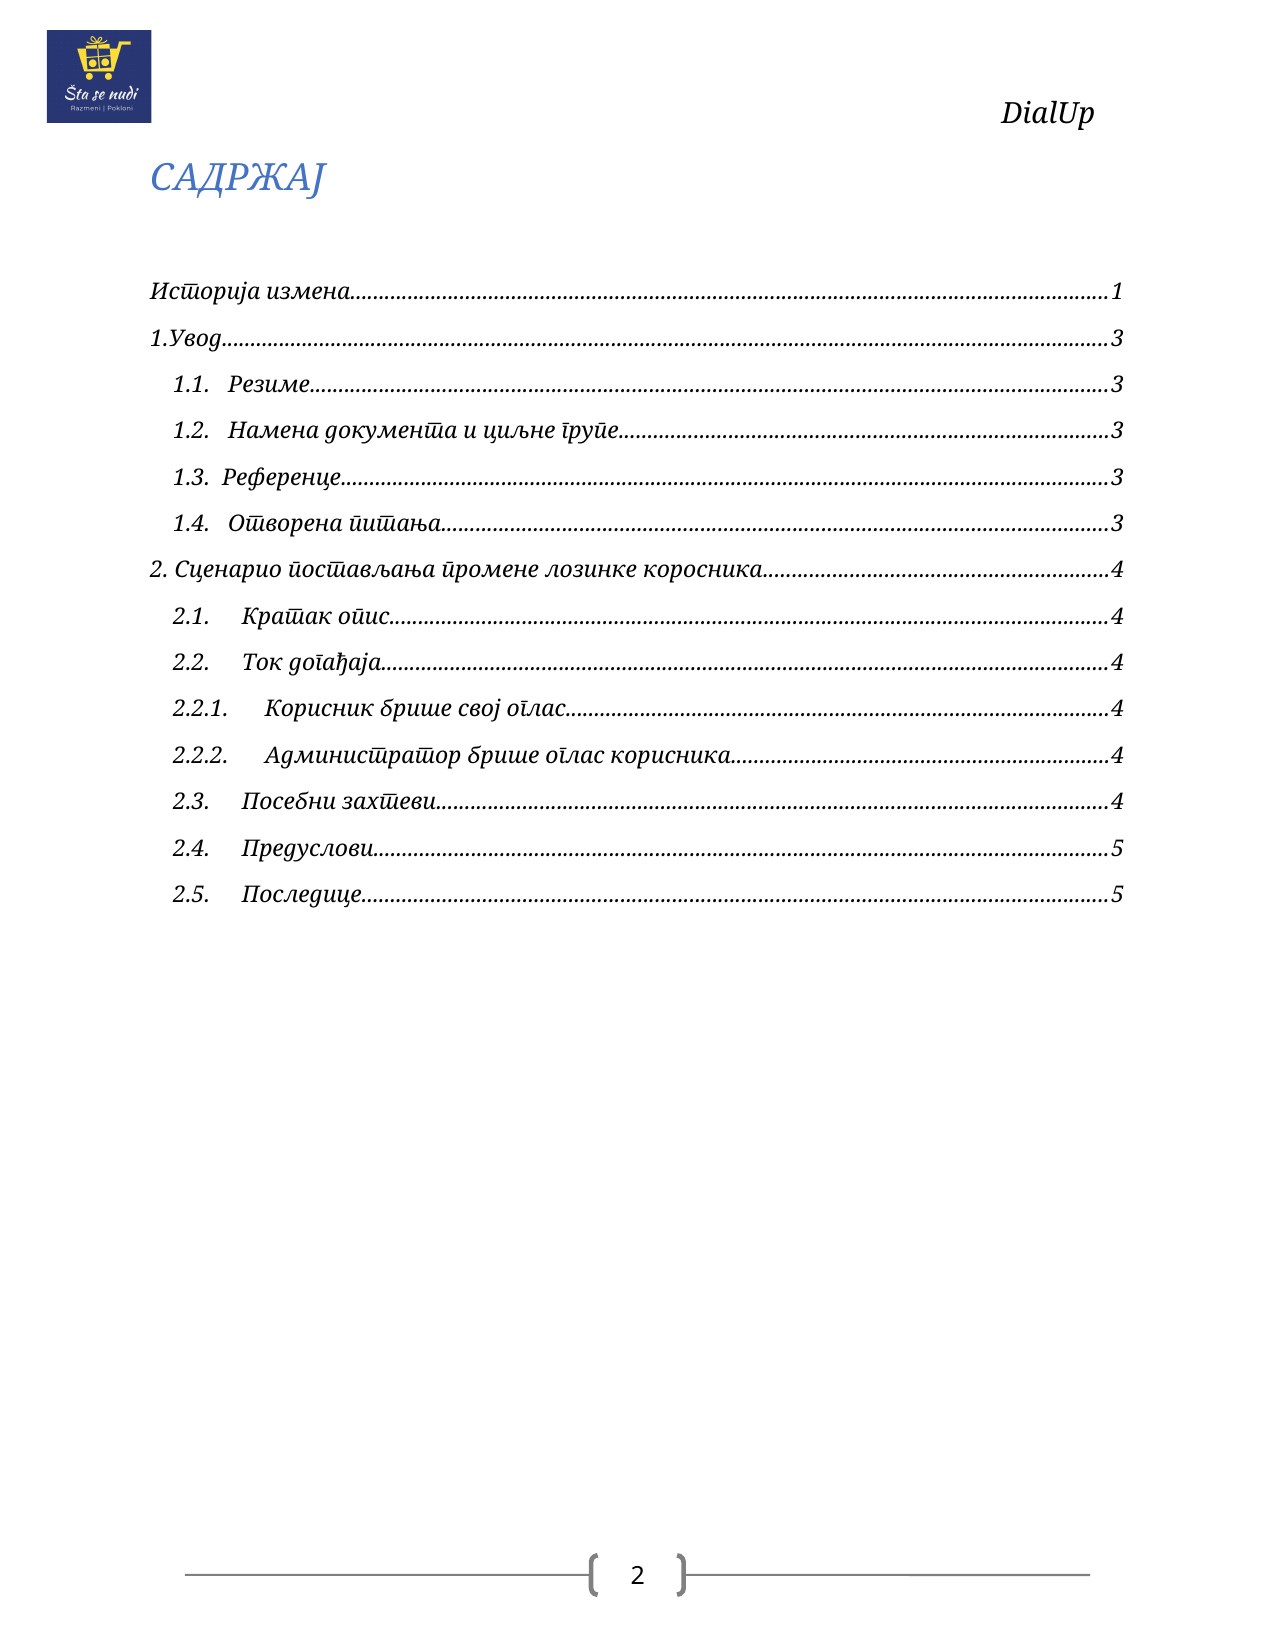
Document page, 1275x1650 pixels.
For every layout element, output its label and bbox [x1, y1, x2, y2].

picture [46, 30, 152, 123]
